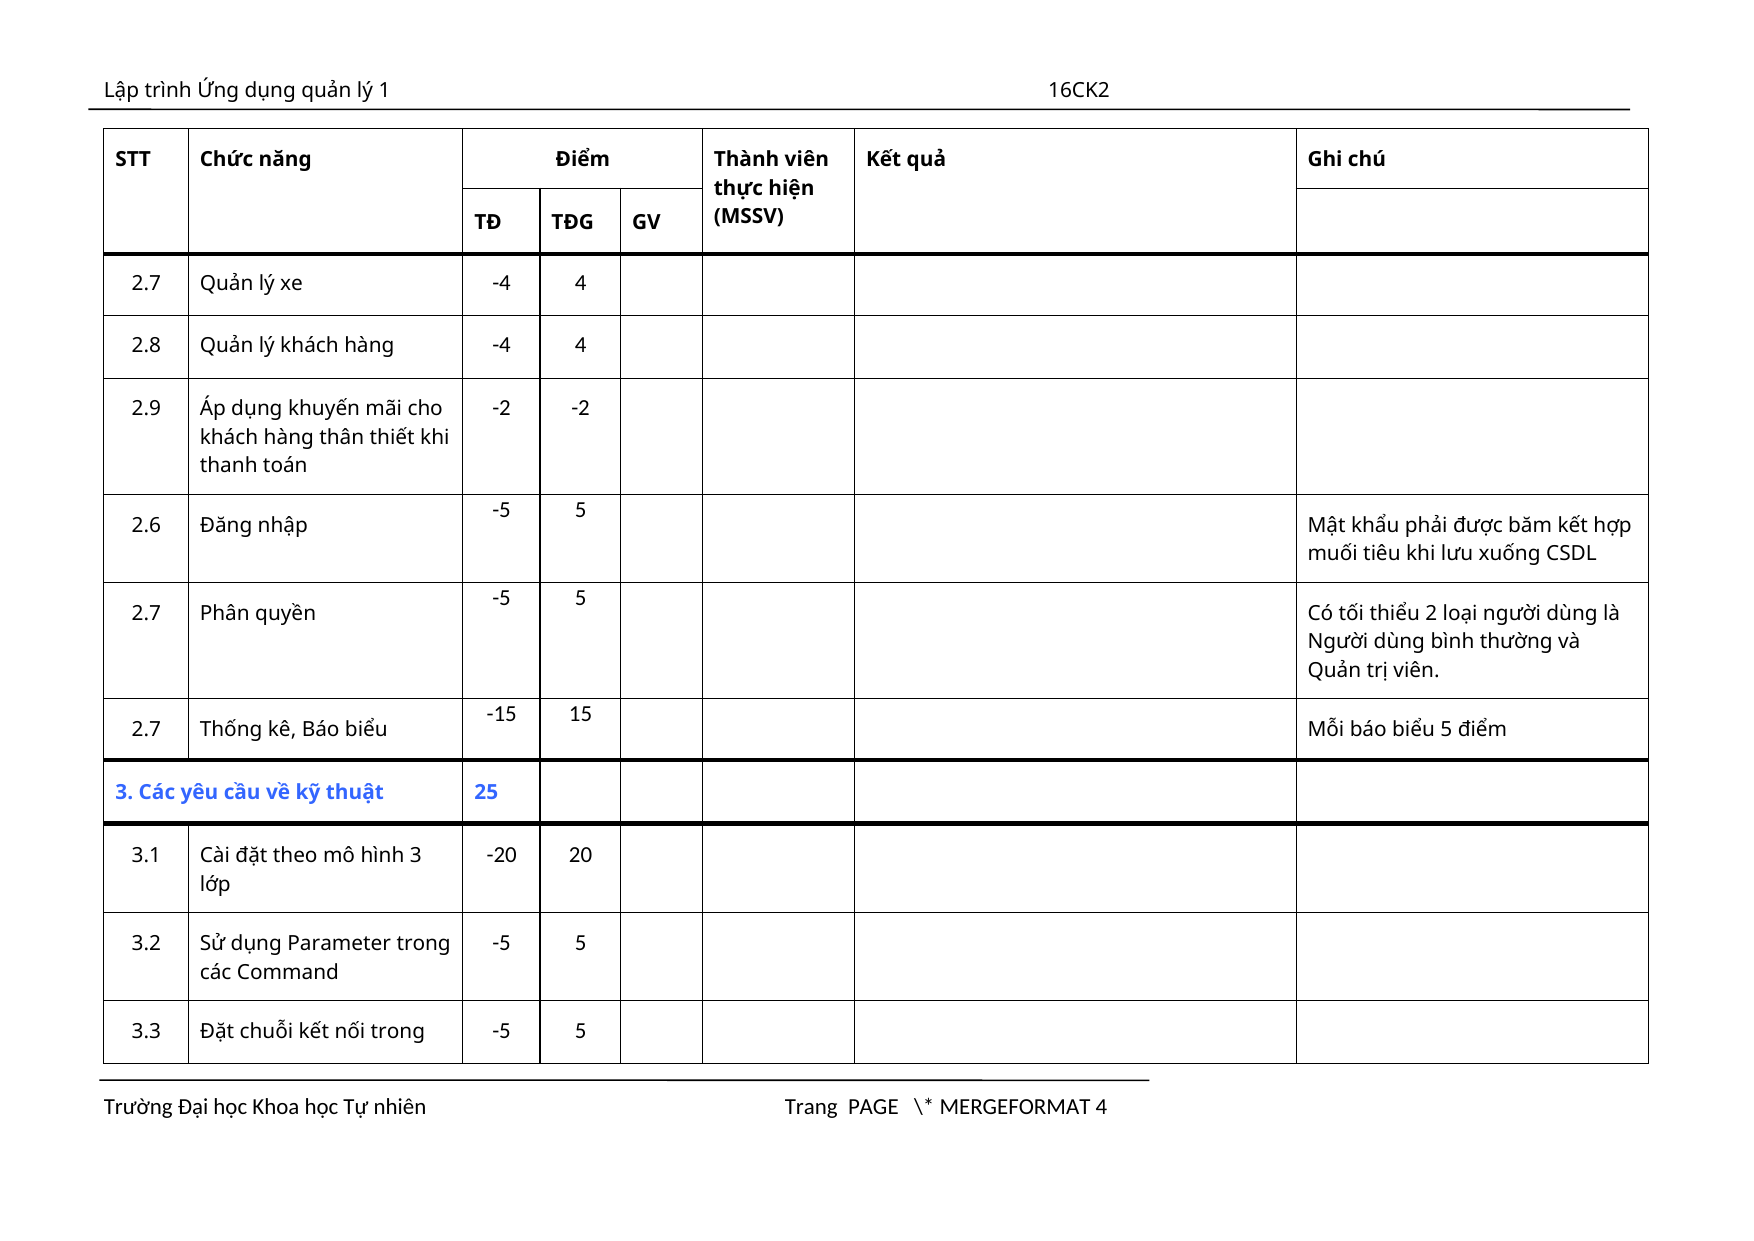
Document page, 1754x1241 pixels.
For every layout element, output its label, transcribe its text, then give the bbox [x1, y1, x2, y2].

table_cell [621, 583, 702, 698]
table_cell 4 [541, 256, 620, 314]
table_cell GV [621, 189, 702, 252]
table_cell 5 [541, 495, 620, 582]
table_cell Áp dụng khuyến mãi cho khách hàng thân thiết khi thanh toán [189, 379, 462, 494]
table_cell 3.1 [104, 826, 188, 912]
table_cell 2.7 [104, 256, 188, 314]
table_cell [855, 379, 1296, 494]
table_cell 5 [541, 1001, 620, 1063]
table_header Điểm [463, 129, 702, 188]
table_header STT [104, 129, 188, 252]
table_cell [621, 762, 702, 821]
table_header Kết quả [855, 129, 1296, 252]
table_cell [541, 762, 620, 821]
table_cell [1297, 256, 1648, 314]
table_cell [703, 1001, 854, 1063]
table_cell 5 [541, 583, 620, 698]
table_cell [855, 913, 1296, 1000]
table_cell [621, 826, 702, 912]
table_cell [1297, 826, 1648, 912]
table_cell Đăng nhập [189, 495, 462, 582]
table_cell 2.9 [104, 379, 188, 494]
table_cell [855, 699, 1296, 758]
table_cell [1297, 379, 1648, 494]
table_cell [855, 826, 1296, 912]
table_cell 25 [463, 762, 539, 821]
table_cell [703, 826, 854, 912]
table_cell -4 [463, 316, 539, 377]
table_cell Quản lý xe [189, 256, 462, 314]
table_cell [703, 316, 854, 377]
table_cell Thống kê, Báo biểu [189, 699, 462, 758]
table_cell [855, 256, 1296, 314]
table_cell [703, 583, 854, 698]
table_cell [621, 699, 702, 758]
table_cell -20 [463, 826, 539, 912]
table_cell [855, 762, 1296, 821]
table_cell [1297, 316, 1648, 377]
table_cell 3.2 [104, 913, 188, 1000]
table_header Chức năng [189, 129, 462, 252]
table_cell 2.7 [104, 699, 188, 758]
table_cell [855, 583, 1296, 698]
table_cell [1297, 1001, 1648, 1063]
table_cell Mật khẩu phải được băm kết hợp muối tiêu khi lưu xuống CSDL [1297, 495, 1648, 582]
table_cell -15 [463, 699, 539, 758]
table_cell 15 [541, 699, 620, 758]
table_cell TĐG [541, 189, 620, 252]
table_cell -5 [463, 583, 539, 698]
table_cell [621, 495, 702, 582]
table_cell Có tối thiểu 2 loại người dùng là Người dùng bình thường và Quản trị viên. [1297, 583, 1648, 698]
table_cell -2 [541, 379, 620, 494]
table_cell [855, 1001, 1296, 1063]
table_cell Đặt chuỗi kết nối trong app.config [189, 1001, 462, 1063]
table_cell [621, 316, 702, 377]
table_cell -4 [463, 256, 539, 314]
table_cell 3.3 [104, 1001, 188, 1063]
table_cell 20 [541, 826, 620, 912]
table_cell [703, 256, 854, 314]
table_cell [621, 256, 702, 314]
table_cell 5 [541, 913, 620, 1000]
table_cell [703, 495, 854, 582]
table_cell [703, 379, 854, 494]
table_cell [621, 913, 702, 1000]
table_cell [1297, 913, 1648, 1000]
table_cell [621, 1001, 702, 1063]
table_cell [703, 699, 854, 758]
table_cell 2.6 [104, 495, 188, 582]
table_cell -5 [463, 913, 539, 1000]
table_cell [621, 379, 702, 494]
table_header Ghi chú [1297, 129, 1648, 188]
table_cell Quản lý khách hàng [189, 316, 462, 377]
table_cell 2.7 [104, 583, 188, 698]
table_cell [1297, 762, 1648, 821]
table_cell [703, 762, 854, 821]
table_cell [703, 913, 854, 1000]
table_cell Sử dụng Parameter trong các Command [189, 913, 462, 1000]
table_cell [1297, 189, 1648, 252]
table_cell 2.8 [104, 316, 188, 377]
table_cell Mỗi báo biểu 5 điểm [1297, 699, 1648, 758]
table_cell -5 [463, 495, 539, 582]
table_cell [855, 316, 1296, 377]
table_cell TĐ [463, 189, 539, 252]
table_cell [855, 495, 1296, 582]
table_header Thành viên thực hiện (MSSV) [703, 129, 854, 252]
table_cell Cài đặt theo mô hình 3 lớp [189, 826, 462, 912]
table_cell 4 [541, 316, 620, 377]
table_cell 3. Các yêu cầu về kỹ thuật [104, 762, 462, 821]
table_cell -2 [463, 379, 539, 494]
table_cell -5 [463, 1001, 539, 1063]
table_cell Phân quyền [189, 583, 462, 698]
